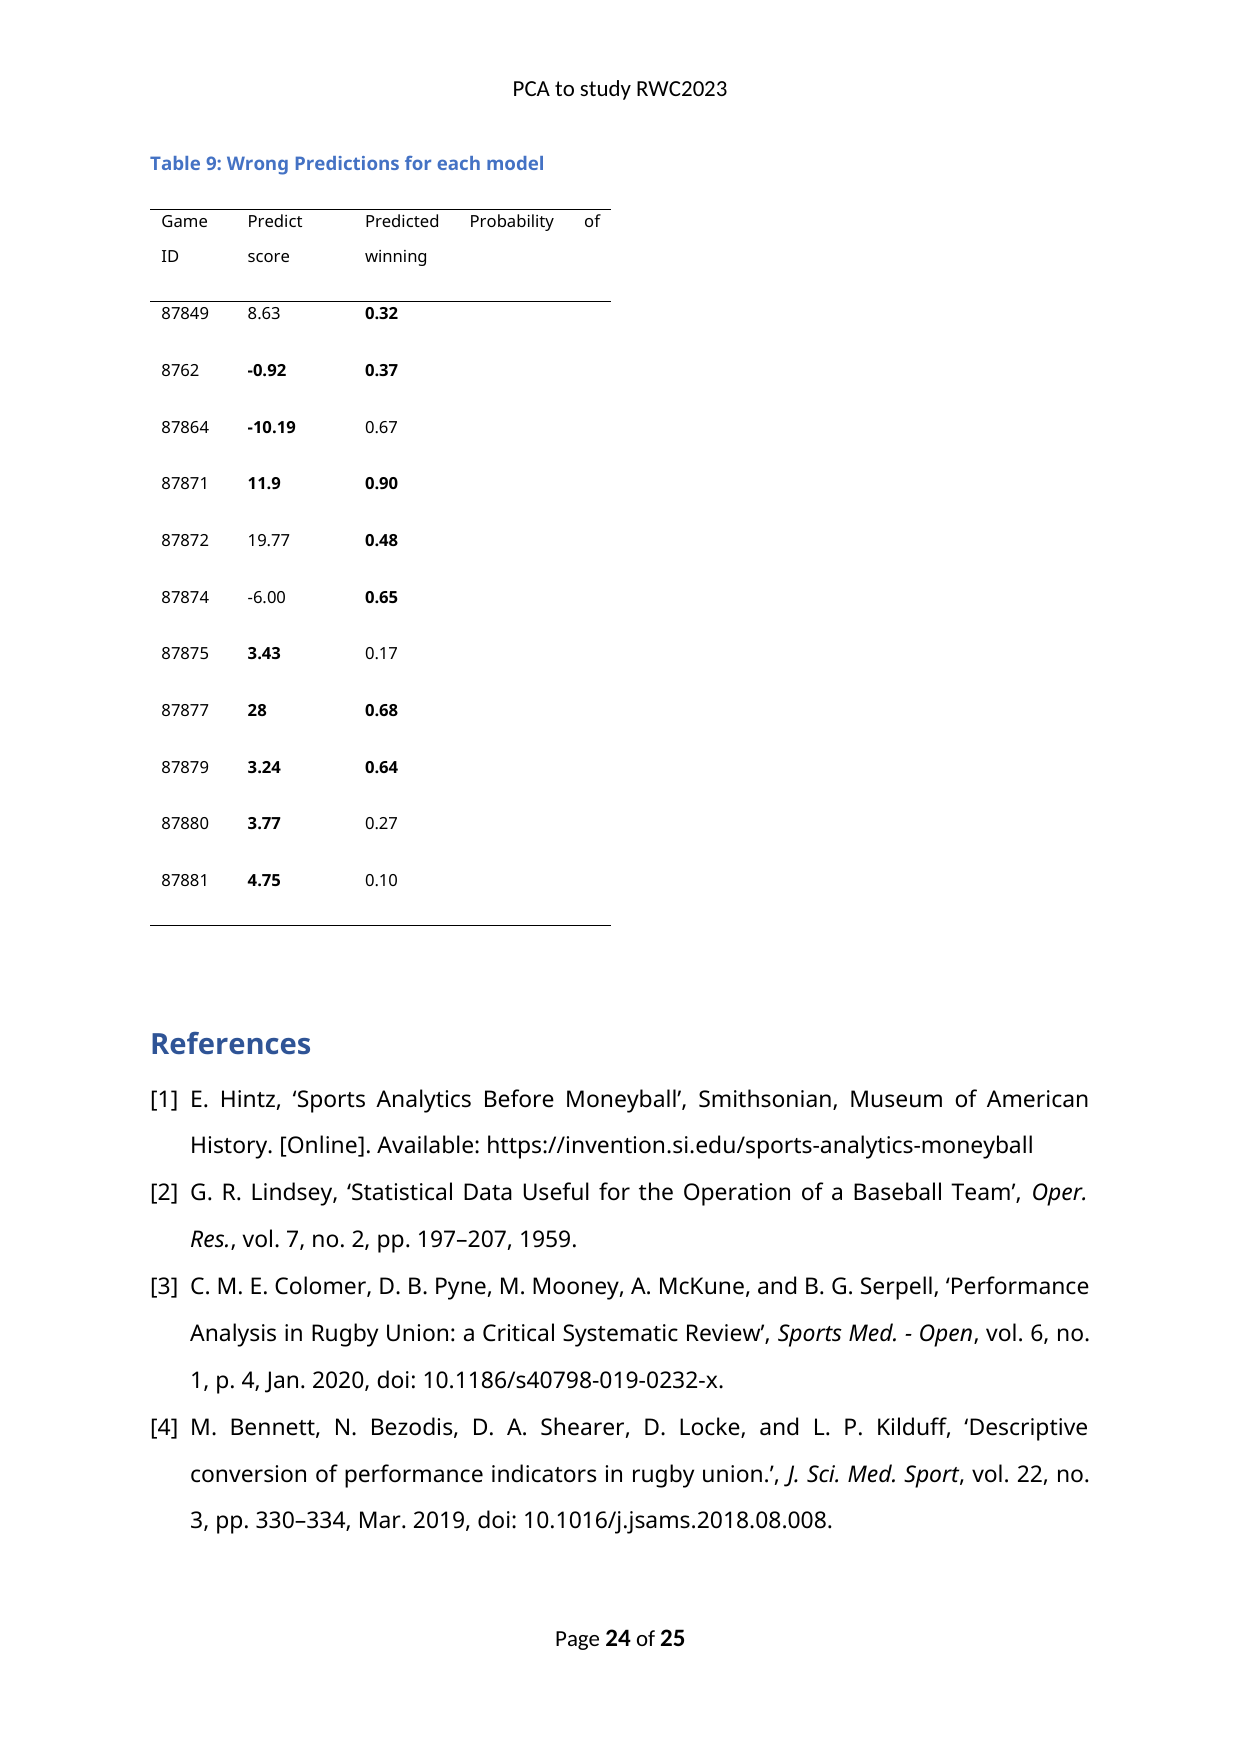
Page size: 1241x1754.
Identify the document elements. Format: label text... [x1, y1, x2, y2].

table_cell 87880 [150, 812, 236, 868]
table_cell 0.48 [354, 529, 611, 585]
table_cell 87864 [150, 415, 236, 472]
table_cell 4.75 [236, 869, 353, 925]
subtitle References [150, 1023, 1090, 1063]
table_cell 0.17 [354, 642, 611, 698]
table_cell 8762 [150, 359, 236, 415]
table_cell 87875 [150, 642, 236, 698]
table_cell 87874 [150, 585, 236, 642]
table_cell 0.90 [354, 472, 611, 528]
table_cell 11.9 [236, 472, 353, 528]
table_header Game ID [150, 210, 236, 301]
text [3] C. M. E. Colomer, D. B. Pyne, M. Mooney, A. McKune, and B. G. Serpell, ‘Performance Analysis in Rugby Union: a Critical Systematic Review’, Sports Med. - Open, vol. 6, no. 1, p. 4, Jan. 2020, doi: 10.1186/s40798-019-0232-x. [150, 1270, 1090, 1395]
text [4] M. Bennett, N. Bezodis, D. A. Shearer, D. Locke, and L. P. Kilduff, ‘Descriptive conversion of performance indicators in rugby union.’, J. Sci. Med. Sport, vol. 22, no. 3, pp. 330–334, Mar. 2019, doi: 10.1016/j.jsams.2018.08.008. [150, 1411, 1090, 1536]
table_cell 0.65 [354, 585, 611, 642]
table_cell 0.67 [354, 415, 611, 472]
table_header Predicted Probability of winning [354, 210, 611, 301]
text [1] E. Hintz, ‘Sports Analytics Before Moneyball’, Smithsonian, Museum of American History. [Online]. Available: https://invention.si.edu/sports-analytics-moneyball [150, 1083, 1090, 1161]
table_cell 3.43 [236, 642, 353, 698]
table_cell 0.32 [354, 302, 611, 358]
table_cell 19.77 [236, 529, 353, 585]
table_cell 0.68 [354, 699, 611, 755]
table_cell -10.19 [236, 415, 353, 472]
text [2] G. R. Lindsey, ‘Statistical Data Useful for the Operation of a Baseball Team’, Oper. Res., vol. 7, no. 2, pp. 197–207, 1959. [150, 1176, 1090, 1254]
table_cell 3.77 [236, 812, 353, 868]
table_cell 87849 [150, 302, 236, 358]
table_header Predict score [236, 210, 353, 301]
table_cell 28 [236, 699, 353, 755]
table_cell 0.37 [354, 359, 611, 415]
table_cell 87877 [150, 699, 236, 755]
table_cell 87871 [150, 472, 236, 528]
table_cell 87879 [150, 755, 236, 812]
text Table 9: Wrong Predictions for each model [150, 150, 1090, 176]
table_cell 87881 [150, 869, 236, 925]
table_cell 0.10 [354, 869, 611, 925]
table_cell 0.64 [354, 755, 611, 812]
table_cell 87872 [150, 529, 236, 585]
table_cell -0.92 [236, 359, 353, 415]
table_cell 8.63 [236, 302, 353, 358]
table_cell -6.00 [236, 585, 353, 642]
table_cell 0.27 [354, 812, 611, 868]
table_cell 3.24 [236, 755, 353, 812]
